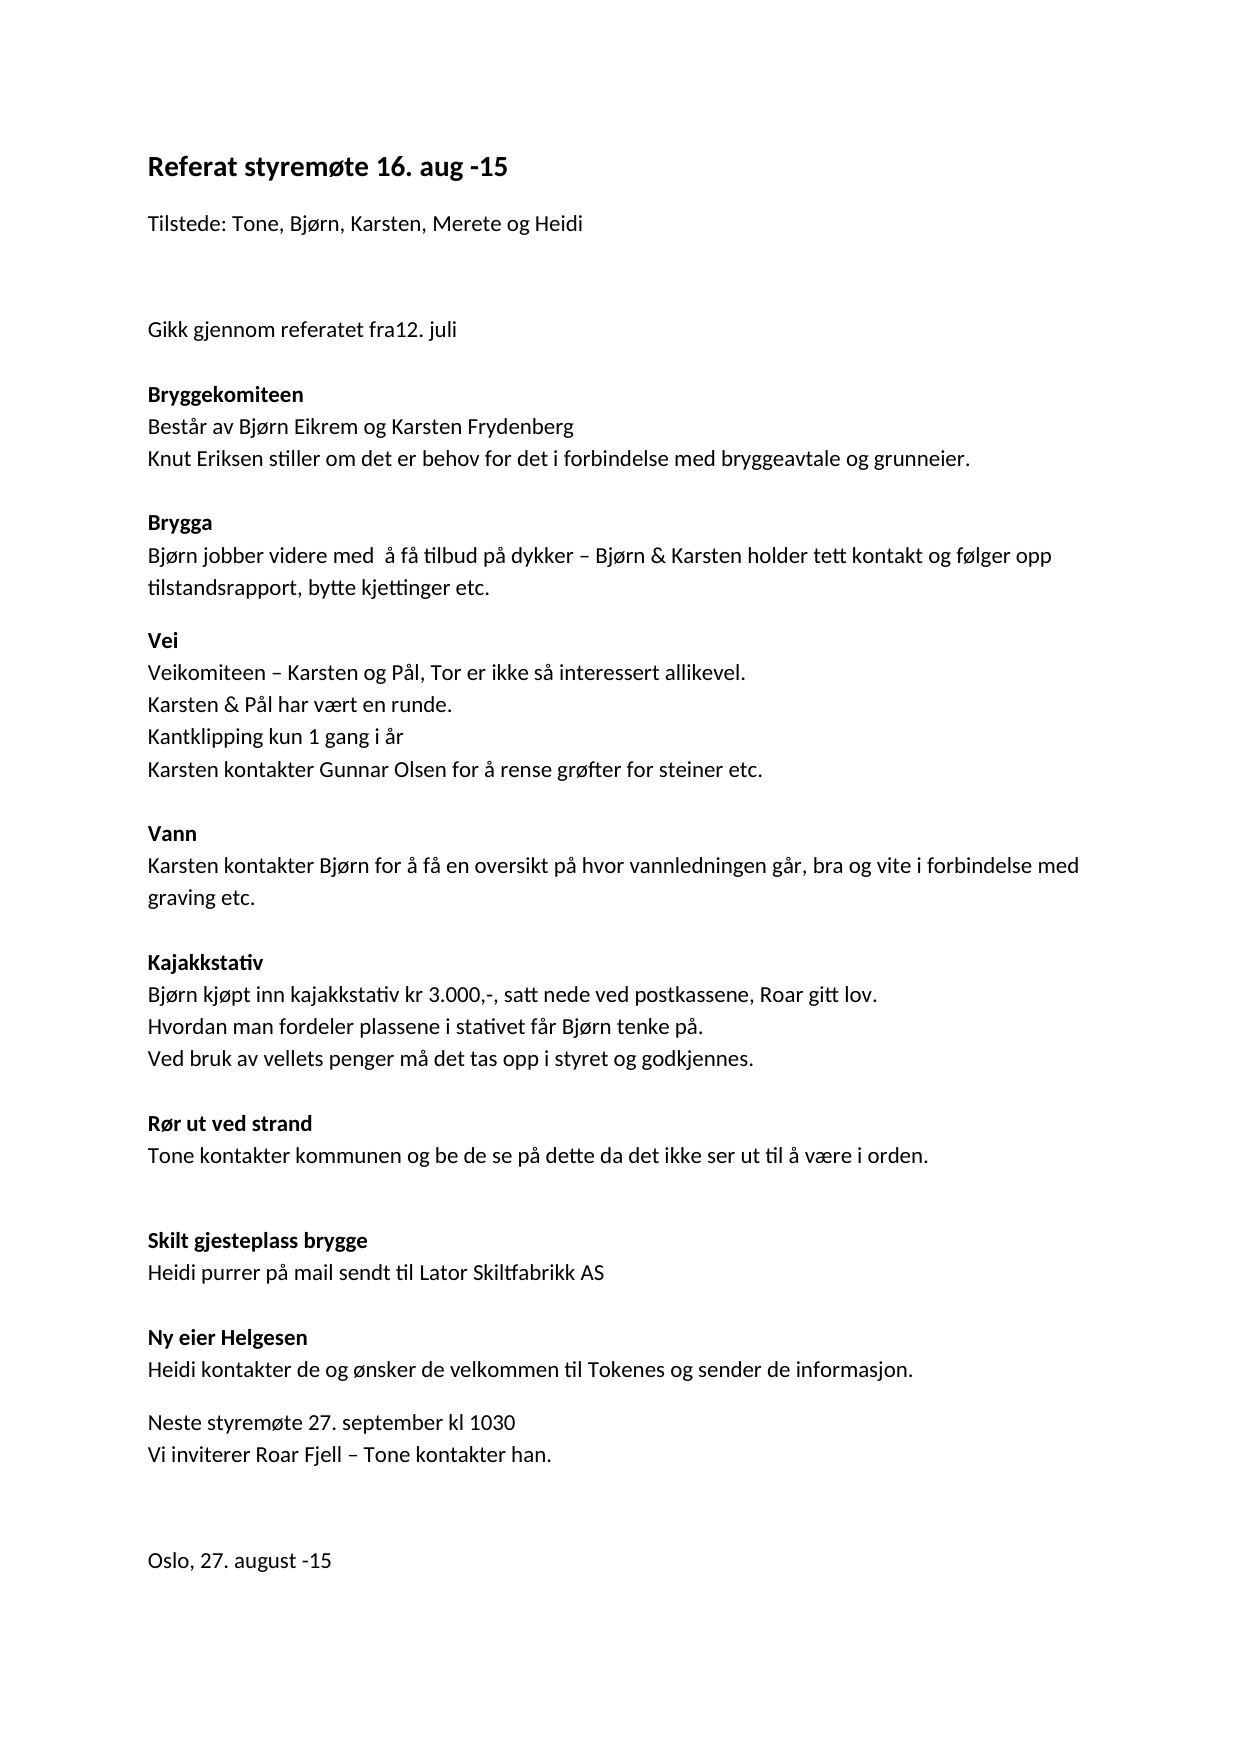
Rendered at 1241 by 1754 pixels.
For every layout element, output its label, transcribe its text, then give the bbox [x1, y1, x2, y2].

text Tilstede: Tone, Bjørn, Karsten, Merete og Heidi [148, 209, 1093, 237]
text Referat styremøte 16. aug -15 [148, 148, 1093, 183]
text Vei Veikomiteen – Karsten og Pål, Tor er ikke så interessert allikevel. Karsten & Pål har vært en runde. Kantklipping kun 1 gang i år Karsten kontakter Gunnar Olsen for å rense grøfter for steiner etc. Vann Karsten kontakter Bjørn for å få en oversikt på hvor vannledningen går, bra og vite i forbindelse med graving etc. Kajakkstativ Bjørn kjøpt inn kajakkstativ kr 3.000,-, satt nede ved postkassene, Roar gitt lov. Hvordan man fordeler plassene i stativet får Bjørn tenke på. Ved bruk av vellets penger må det tas opp i styret og godkjennes. Rør ut ved strand Tone kontakter kommunen og be de se på dette da det ikke ser ut til å være i orden. [148, 626, 1093, 1201]
text Skilt gjesteplass brygge Heidi purrer på mail sendt til Lator Skiltfabrikk AS Ny eier Helgesen Heidi kontakter de og ønsker de velkommen til Tokenes og sender de informasjon. [148, 1226, 1093, 1383]
text Gikk gjennom referatet fra12. juli Bryggekomiteen Består av Bjørn Eikrem og Karsten Frydenberg Knut Eriksen stiller om det er behov for det i forbindelse med bryggeavtale og grunneier. Brygga Bjørn jobber videre med å få tilbud på dykker – Bjørn & Karsten holder tett kontakt og følger opp tilstandsrapport, bytte kjettinger etc. [148, 315, 1093, 601]
text Oslo, 27. august -15 [148, 1546, 1093, 1574]
text Neste styremøte 27. september kl 1030 Vi inviterer Roar Fjell – Tone kontakter han. [148, 1408, 1093, 1468]
